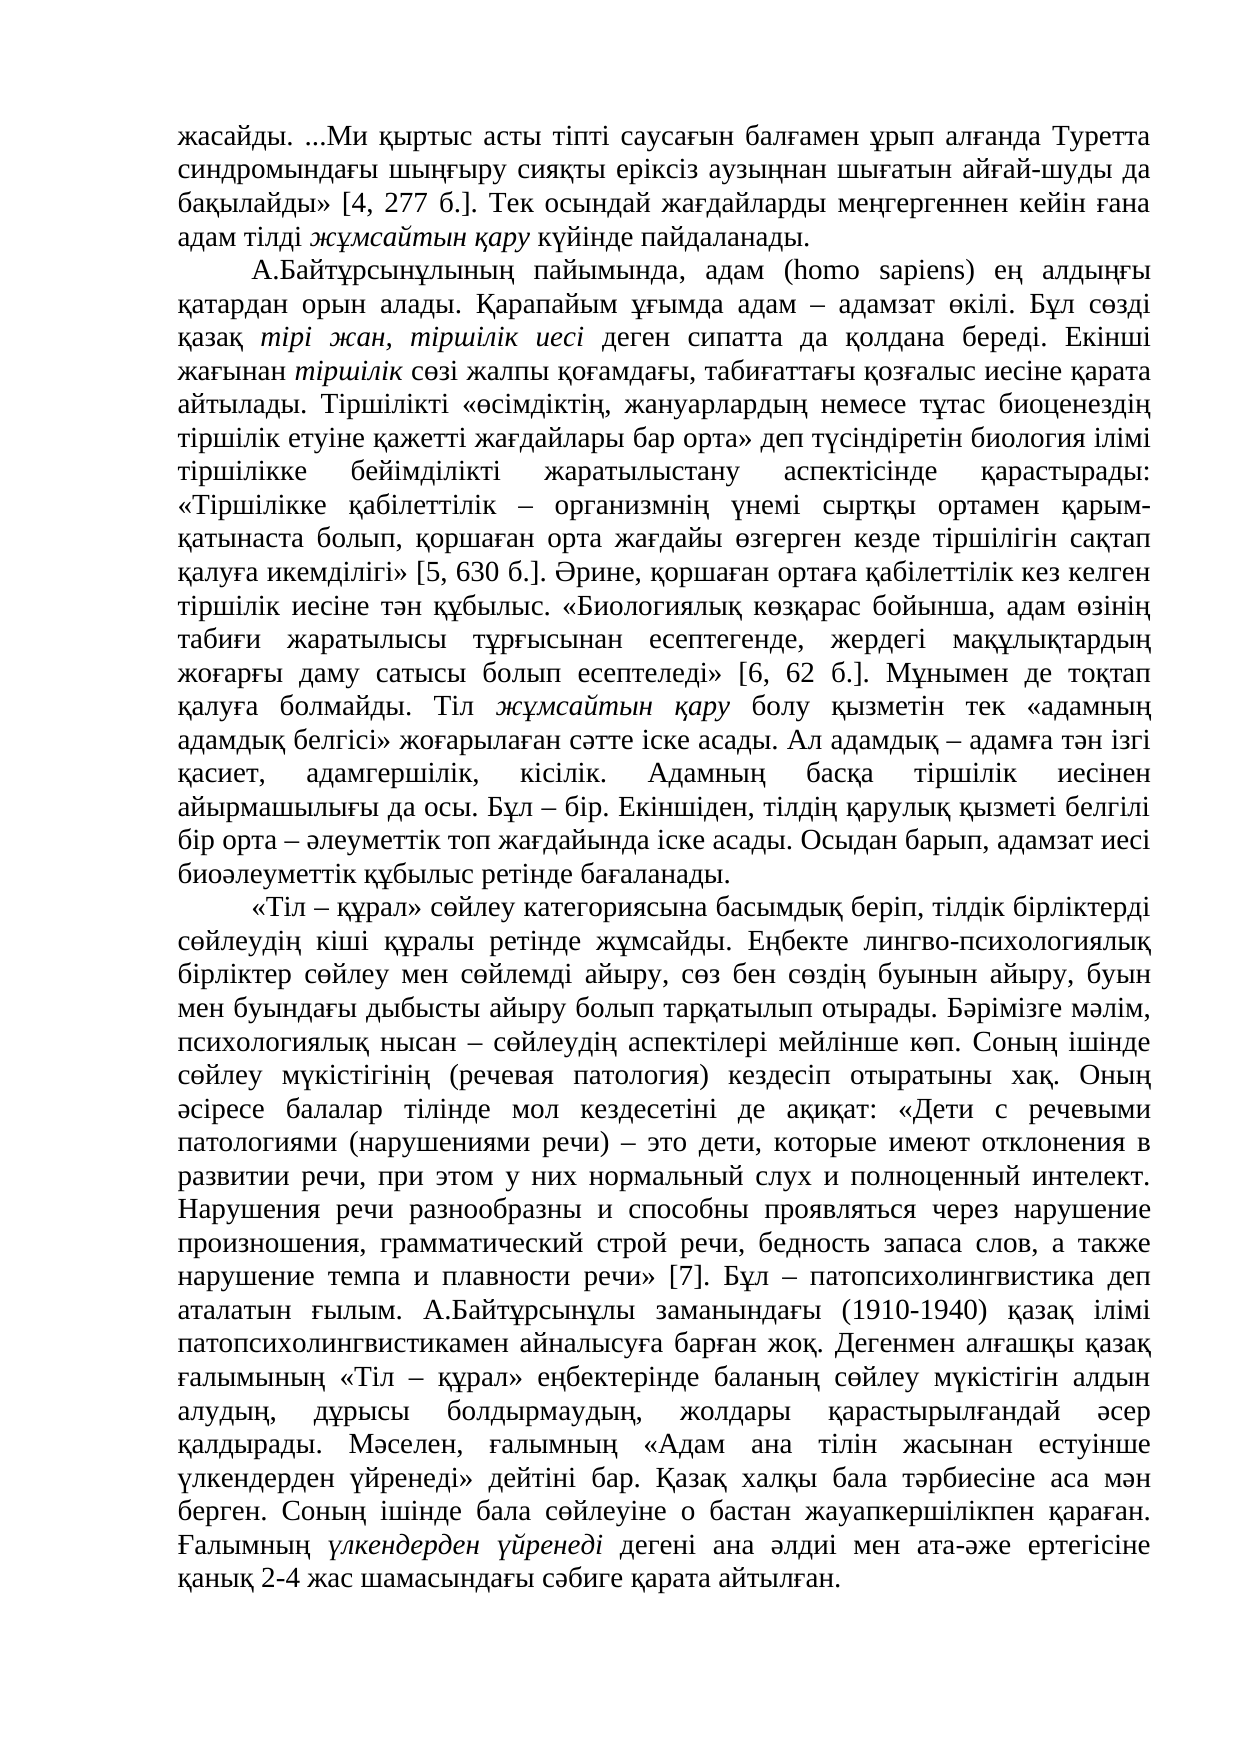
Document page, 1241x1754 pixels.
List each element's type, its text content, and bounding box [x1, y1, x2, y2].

text «Тіл – құрал» сөйлеу категориясына басымдық беріп, тілдік бірліктерді сөйлеудің кіші құралы ретінде жұмсайды. Еңбекте лингво-психологиялық бірліктер сөйлеу мен сөйлемді айыру, сөз бен сөздің буынын айыру, буын мен буындағы дыбысты айыру болып тарқатылып отырады. Бәрімізге мәлім, психологиялық нысан – сөйлеудің аспектілері мейлінше көп. Соның ішінде сөйлеу мүкістігінің (речевая патология) кездесіп отыратыны хақ. Оның әсіресе балалар тілінде мол кездесетіні де ақиқат: «Дети с речевыми патологиями (нарушениями речи) – это дети, которые имеют отклонения в развитии речи, при этом у них нормальный слух и полноценный интелект. Нарушения речи разнообразны и способны проявляться через нарушение произношения, грамматический строй речи, бедность запаса слов, а также нарушение темпа и плавности речи» [7]. Бұл – патопсихолингвистика деп аталатын ғылым. А.Байтұрсынұлы заманындағы (1910-1940) қазақ ілімі патопсихолингвистикамен айналысуға барған жоқ. Дегенмен алғашқы қазақ ғалымының «Тіл – құрал» еңбектерінде баланың сөйлеу мүкістігін алдын алудың, дұрысы болдырмаудың, жолдары қарастырылғандай әсер қалдырады. Мәселен, ғалымның «Адам ана тілін жасынан естуінше үлкендерден үйренеді» дейтіні бар. Қазақ халқы бала тәрбиесіне аса мән берген. Соның ішінде бала сөйлеуіне о бастан жауапкершілікпен қараған. Ғалымның үлкендерден үйренеді дегені ана әлдиі мен ата-әже ертегісіне қанық 2-4 жас шамасындағы сәбиге қарата айтылған. [177, 889, 1152, 1594]
text А.Байтұрсынұлының пайымында, адам (homo sapiens) ең алдыңғы қатардан орын алады. Қарапайым ұғымда адам – адамзат өкілі. Бұл сөзді қазақ тірі жан, тіршілік иесі деген сипатта да қолдана береді. Екінші жағынан тіршілік сөзі жалпы қоғамдағы, табиғаттағы қозғалыс иесіне қарата айтылады. Тіршілікті «өсімдіктің, жануарлардың немесе тұтас биоценездің тіршілік етуіне қажетті жағдайлары бар орта» деп түсіндіретін биология ілімі тіршілікке бейімділікті жаратылыстану аспектісінде қарастырады: «Тіршілікке қабілеттілік – организмнің үнемі сыртқы ортамен қарым-қатынаста болып, қоршаған орта жағдайы өзгерген кезде тіршілігін сақтап қалуға икемділігі» [5, 630 б.]. Әрине, қоршаған ортаға қабілеттілік кез келген тіршілік иесіне тән құбылыс. «Биологиялық көзқарас бойынша, адам өзінің табиғи жаратылысы тұрғысынан есептегенде, жердегі мақұлықтардың жоғарғы даму сатысы болып есептеледі» [6, 62 б.]. Мұнымен де тоқтап қалуға болмайды. Тіл жұмсайтын қару болу қызметін тек «адамның адамдық белгісі» жоғарылаған сәтте іске асады. Ал адамдық – адамға тән ізгі қасиет, адамгершілік, кісілік. Адамның басқа тіршілік иесінен айырмашылығы да осы. Бұл – бір. Екіншіден, тілдің қарулық қызметі белгілі бір орта – әлеуметтік топ жағдайында іске асады. Осыдан барып, адамзат иесі биоәлеуметтік құбылыс ретінде бағаланады. [177, 252, 1152, 889]
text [177, 118, 1152, 252]
